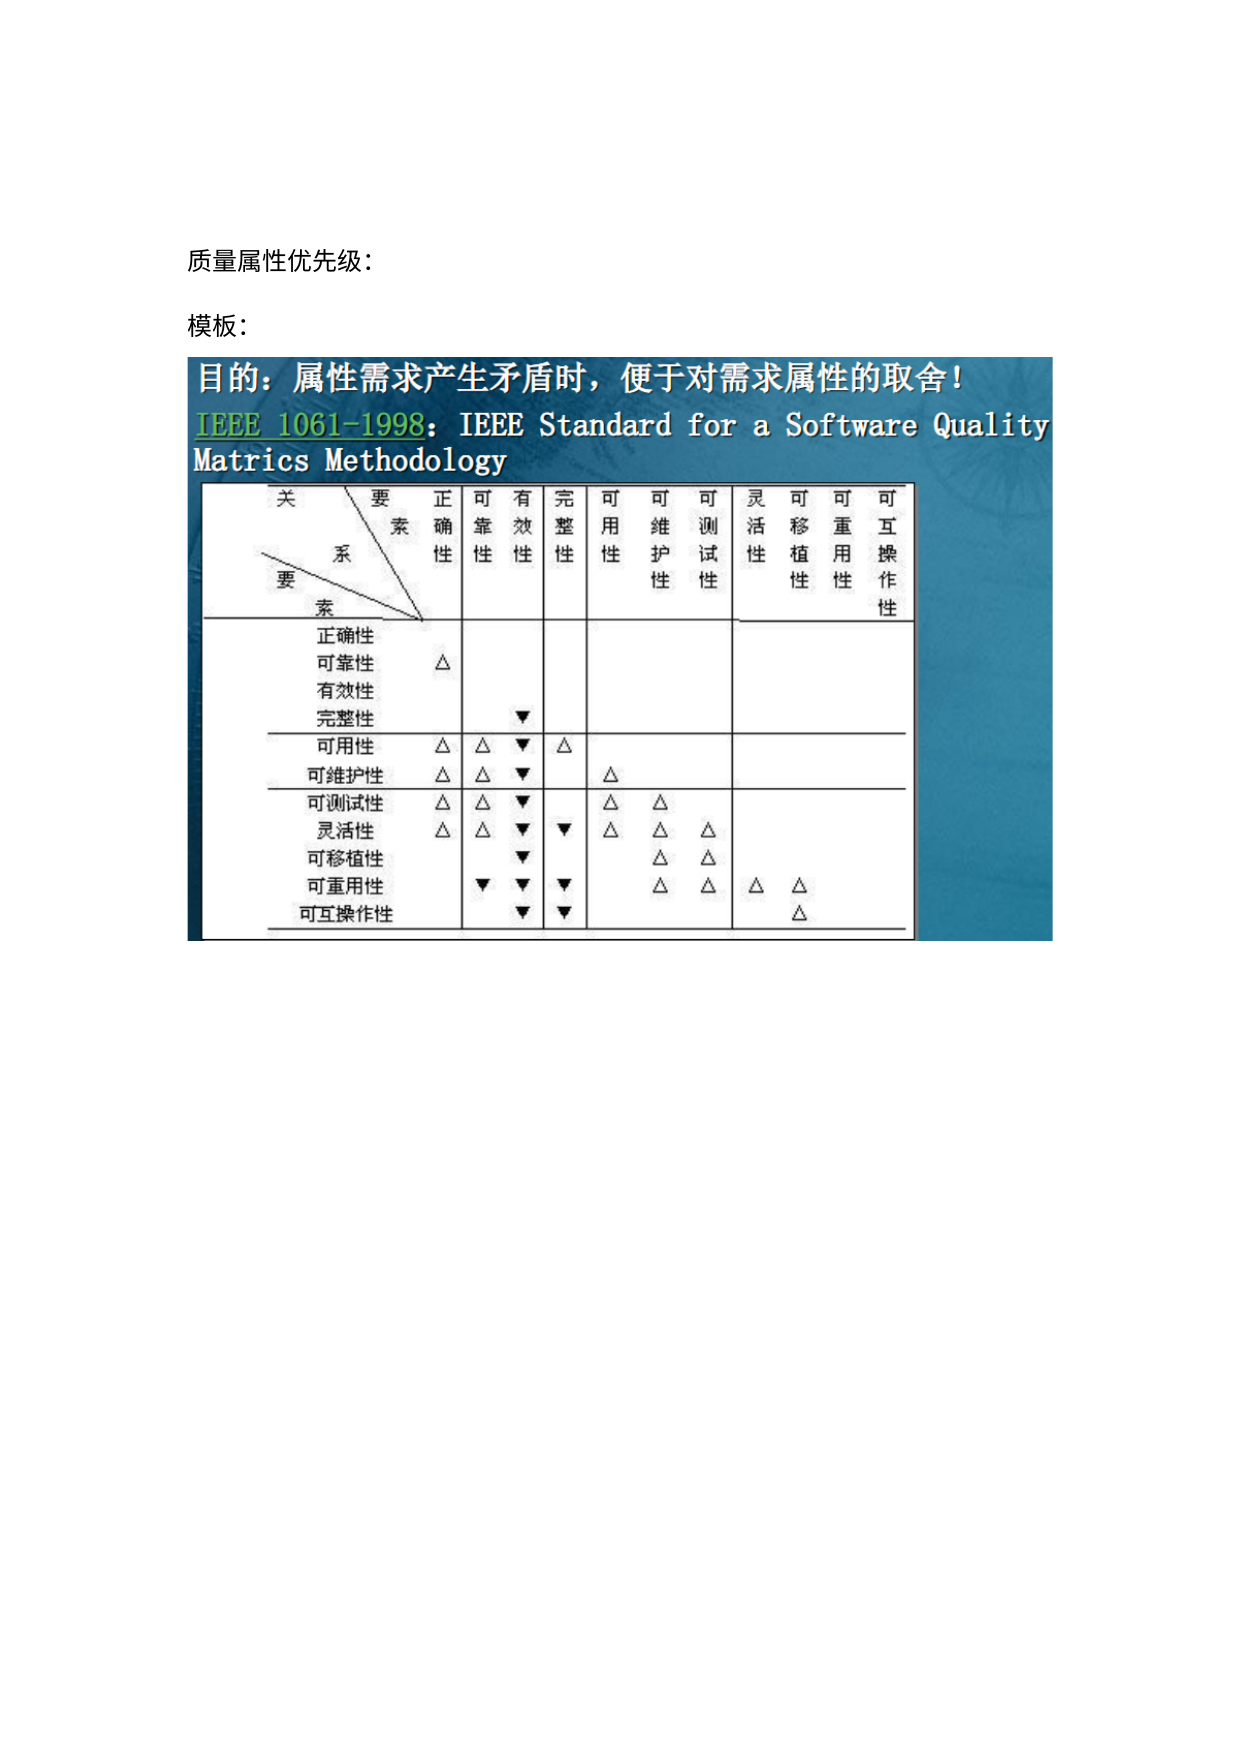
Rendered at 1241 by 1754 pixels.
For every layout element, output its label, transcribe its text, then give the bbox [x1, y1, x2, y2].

text 模板： [187, 292, 1053, 357]
text 质量属性优先级： [187, 227, 1053, 292]
